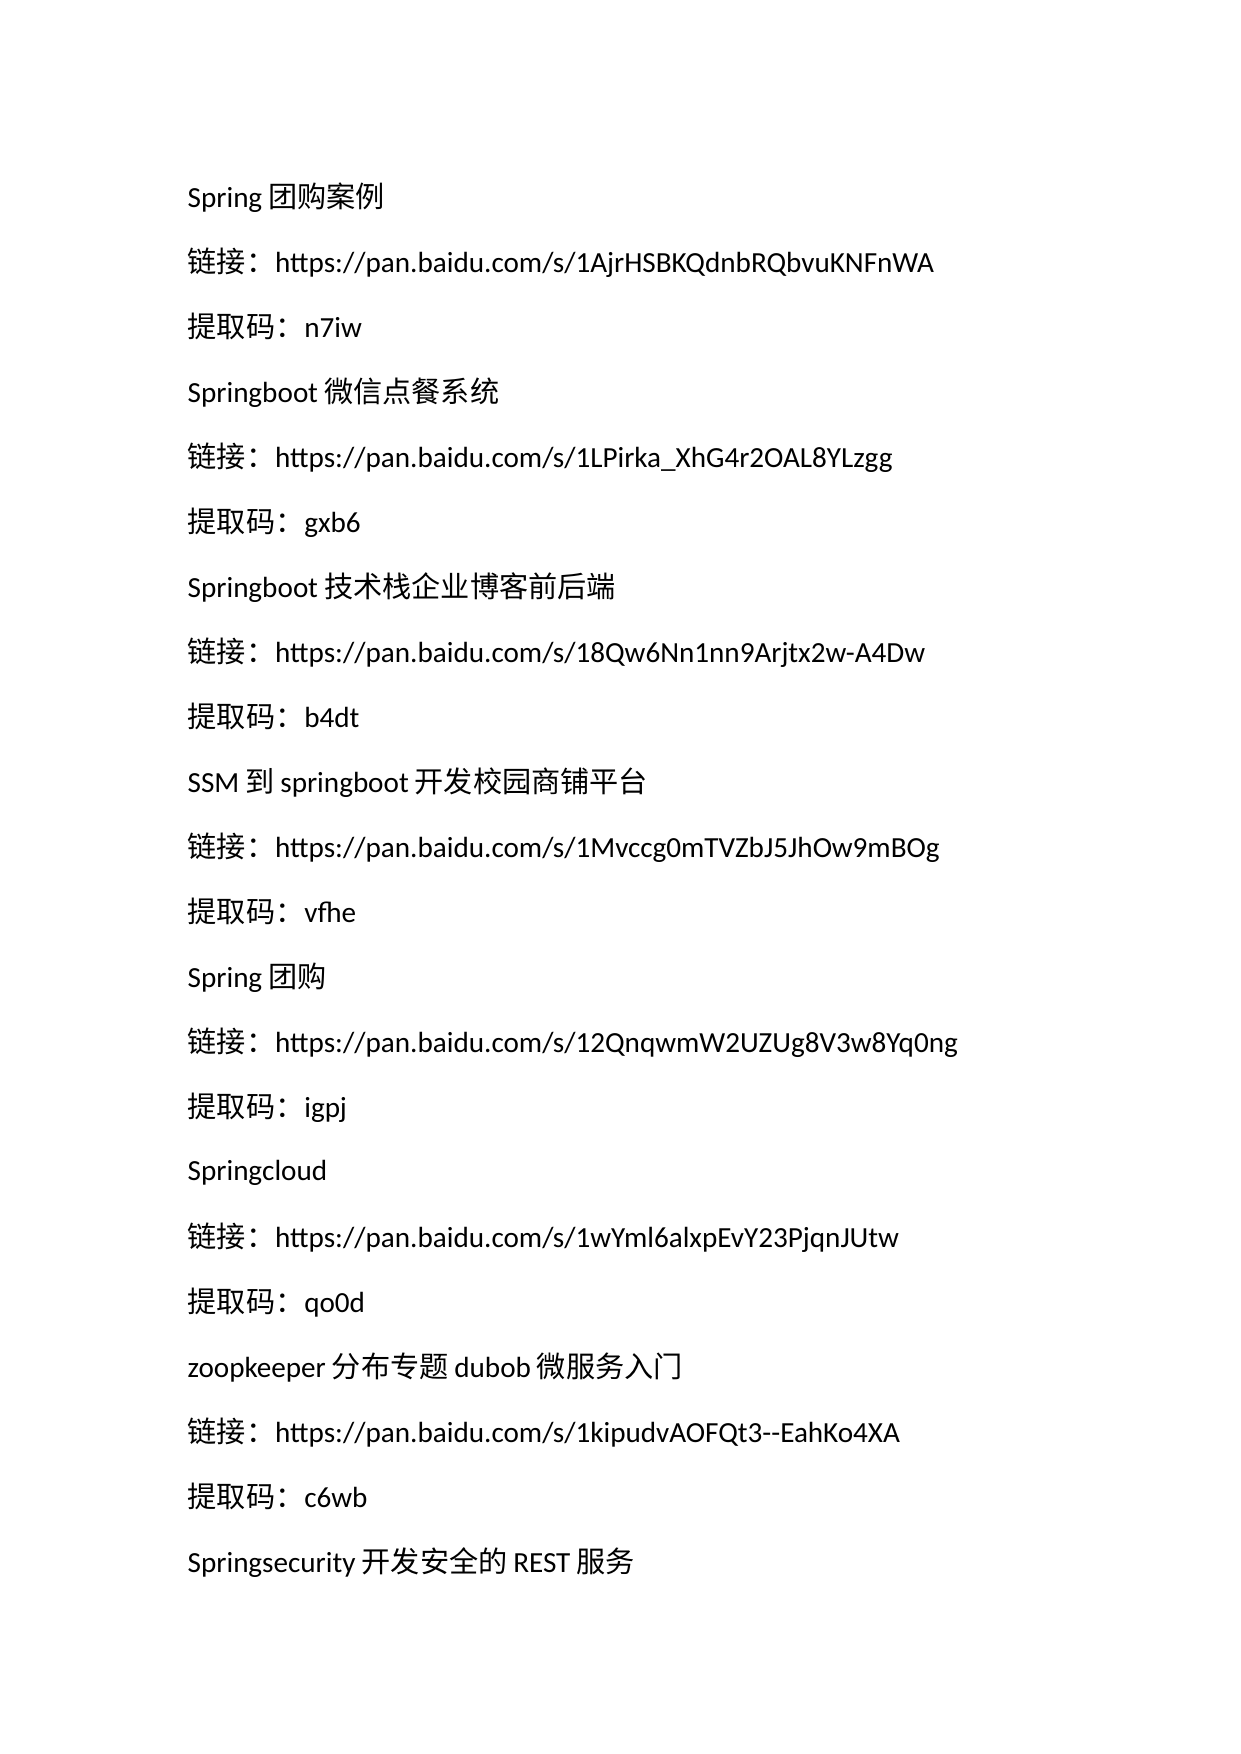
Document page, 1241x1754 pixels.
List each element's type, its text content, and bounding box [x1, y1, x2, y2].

list 链接：https://pan.baidu.com/s/1LPirka_XhG4r2OAL8YLzgg [187, 422, 1053, 487]
list Springboot技术栈企业博客前后端 [187, 552, 1053, 617]
list Spring团购 [187, 942, 1053, 1007]
list 提取码：c6wb [187, 1462, 1053, 1527]
list Springcloud [187, 1137, 1053, 1202]
list 链接：https://pan.baidu.com/s/1AjrHSBKQdnbRQbvuKNFnWA [187, 227, 1053, 292]
list 链接：https://pan.baidu.com/s/18Qw6Nn1nn9Arjtx2w-A4Dw [187, 617, 1053, 682]
list 链接：https://pan.baidu.com/s/1wYml6alxpEvY23PjqnJUtw [187, 1202, 1053, 1267]
list Springboot微信点餐系统 [187, 357, 1053, 422]
list 提取码：vfhe [187, 877, 1053, 942]
list 提取码：n7iw [187, 292, 1053, 357]
list 提取码：b4dt [187, 682, 1053, 747]
list SSM到springboot开发校园商铺平台 [187, 747, 1053, 812]
list 链接：https://pan.baidu.com/s/1Mvccg0mTVZbJ5JhOw9mBOg [187, 812, 1053, 877]
list Springsecurity开发安全的REST服务 [187, 1527, 1053, 1592]
list 提取码：gxb6 [187, 487, 1053, 552]
list 提取码：igpj [187, 1072, 1053, 1137]
list 提取码：qo0d [187, 1267, 1053, 1332]
list zoopkeeper分布专题dubob微服务入门 [187, 1332, 1053, 1397]
list Spring团购案例 [187, 162, 1053, 227]
list 链接：https://pan.baidu.com/s/12QnqwmW2UZUg8V3w8Yq0ng [187, 1007, 1053, 1072]
list 链接：https://pan.baidu.com/s/1kipudvAOFQt3--EahKo4XA [187, 1397, 1053, 1462]
